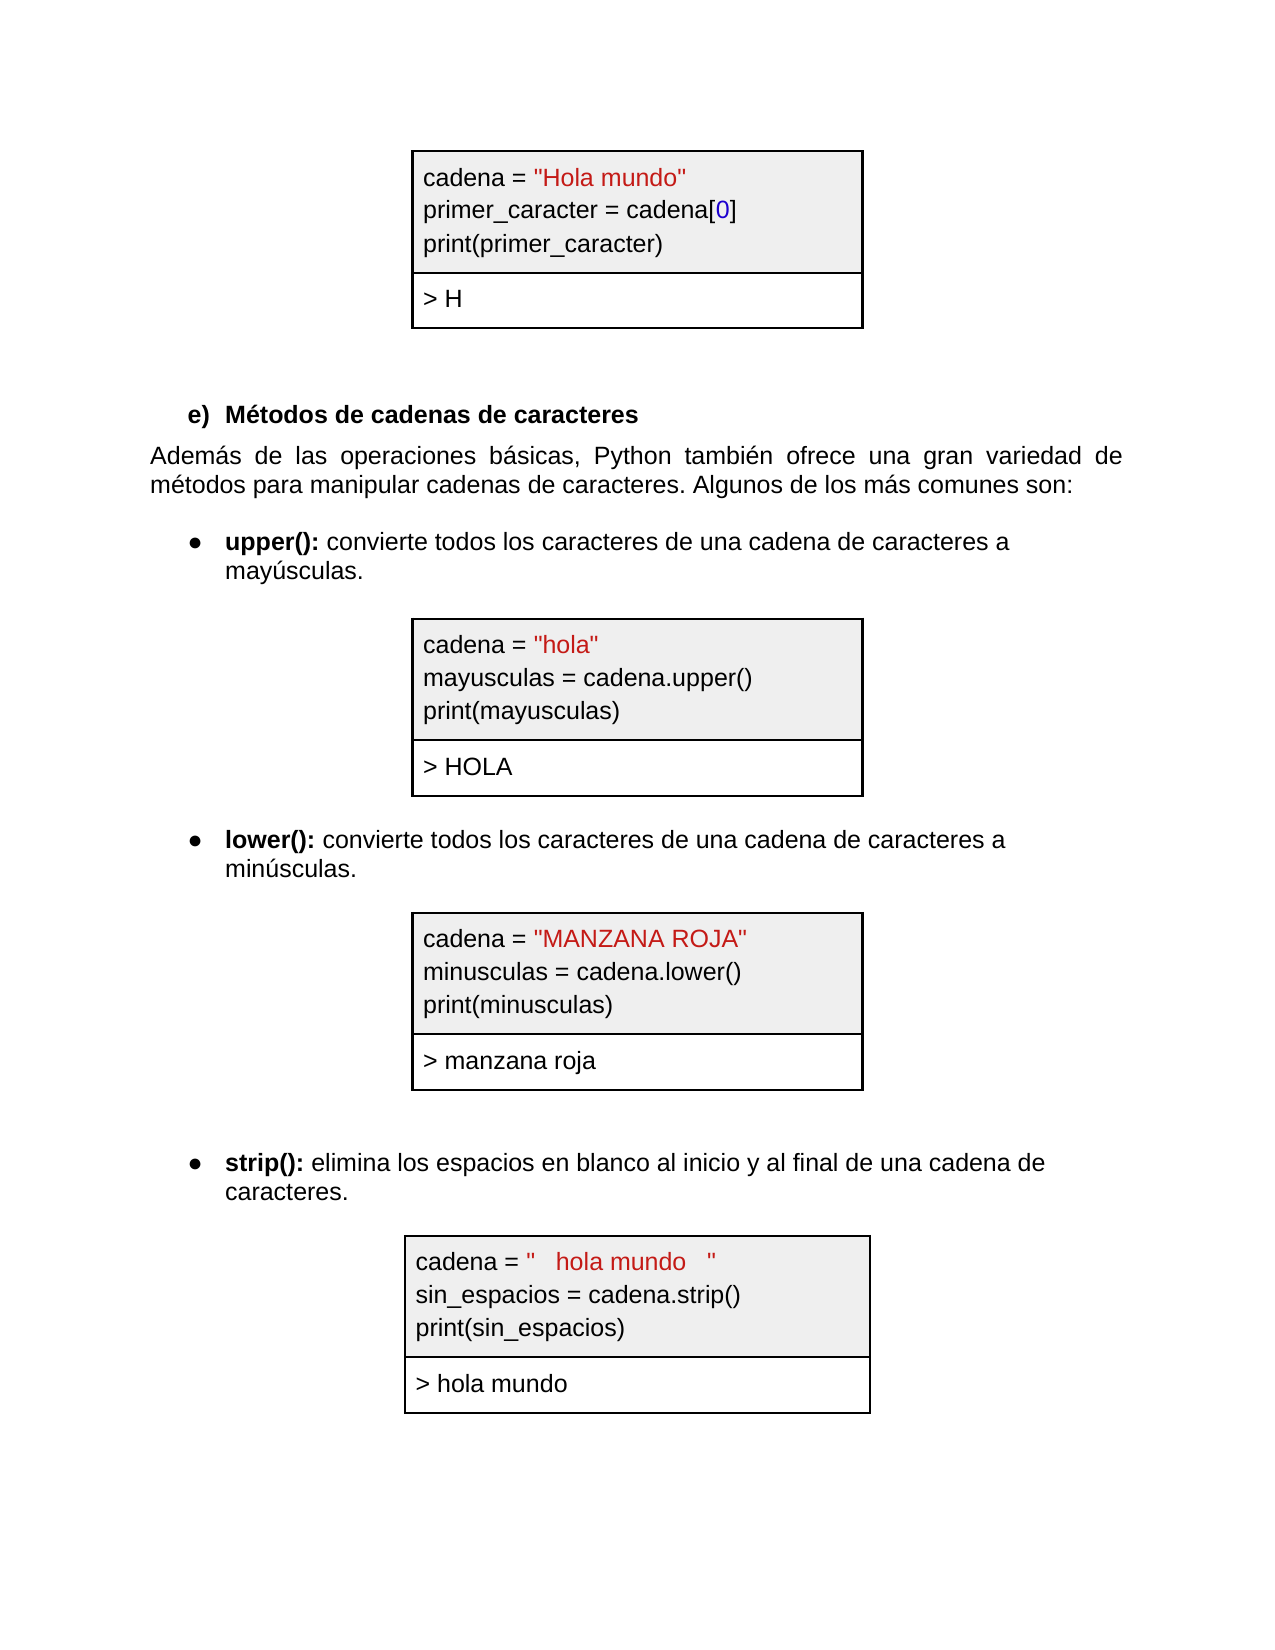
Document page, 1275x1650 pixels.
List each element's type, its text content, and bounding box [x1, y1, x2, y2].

list lower(): convierte todos los caracteres de una cadena de caracteres a minúsculas. [187, 826, 1125, 883]
table_header cadena = "Hola mundo" primer_caracter = cadena[0] print(primer_caracter) [414, 152, 861, 272]
subtitle Métodos de cadenas de caracteres [187, 399, 1125, 428]
table_header cadena = " hola mundo " sin_espacios = cadena.strip() print(sin_espacios) [406, 1237, 869, 1356]
text Además de las operaciones básicas, Python también ofrece una gran variedad de métodos para manipular cadenas de caracteres. Algunos de los más comunes son: [150, 441, 1125, 498]
table_header cadena = "MANZANA ROJA" minusculas = cadena.lower() print(minusculas) [414, 914, 861, 1033]
table_cell > HOLA [414, 741, 861, 795]
list strip(): elimina los espacios en blanco al inicio y al final de una cadena de caracteres. [187, 1148, 1125, 1206]
table_cell > H [414, 274, 861, 327]
table_header cadena = "hola" mayusculas = cadena.upper() print(mayusculas) [414, 620, 861, 739]
list upper(): convierte todos los caracteres de una cadena de caracteres a mayúsculas. [187, 527, 1125, 584]
table_cell > manzana roja [414, 1035, 861, 1089]
table_cell > hola mundo [406, 1358, 869, 1412]
